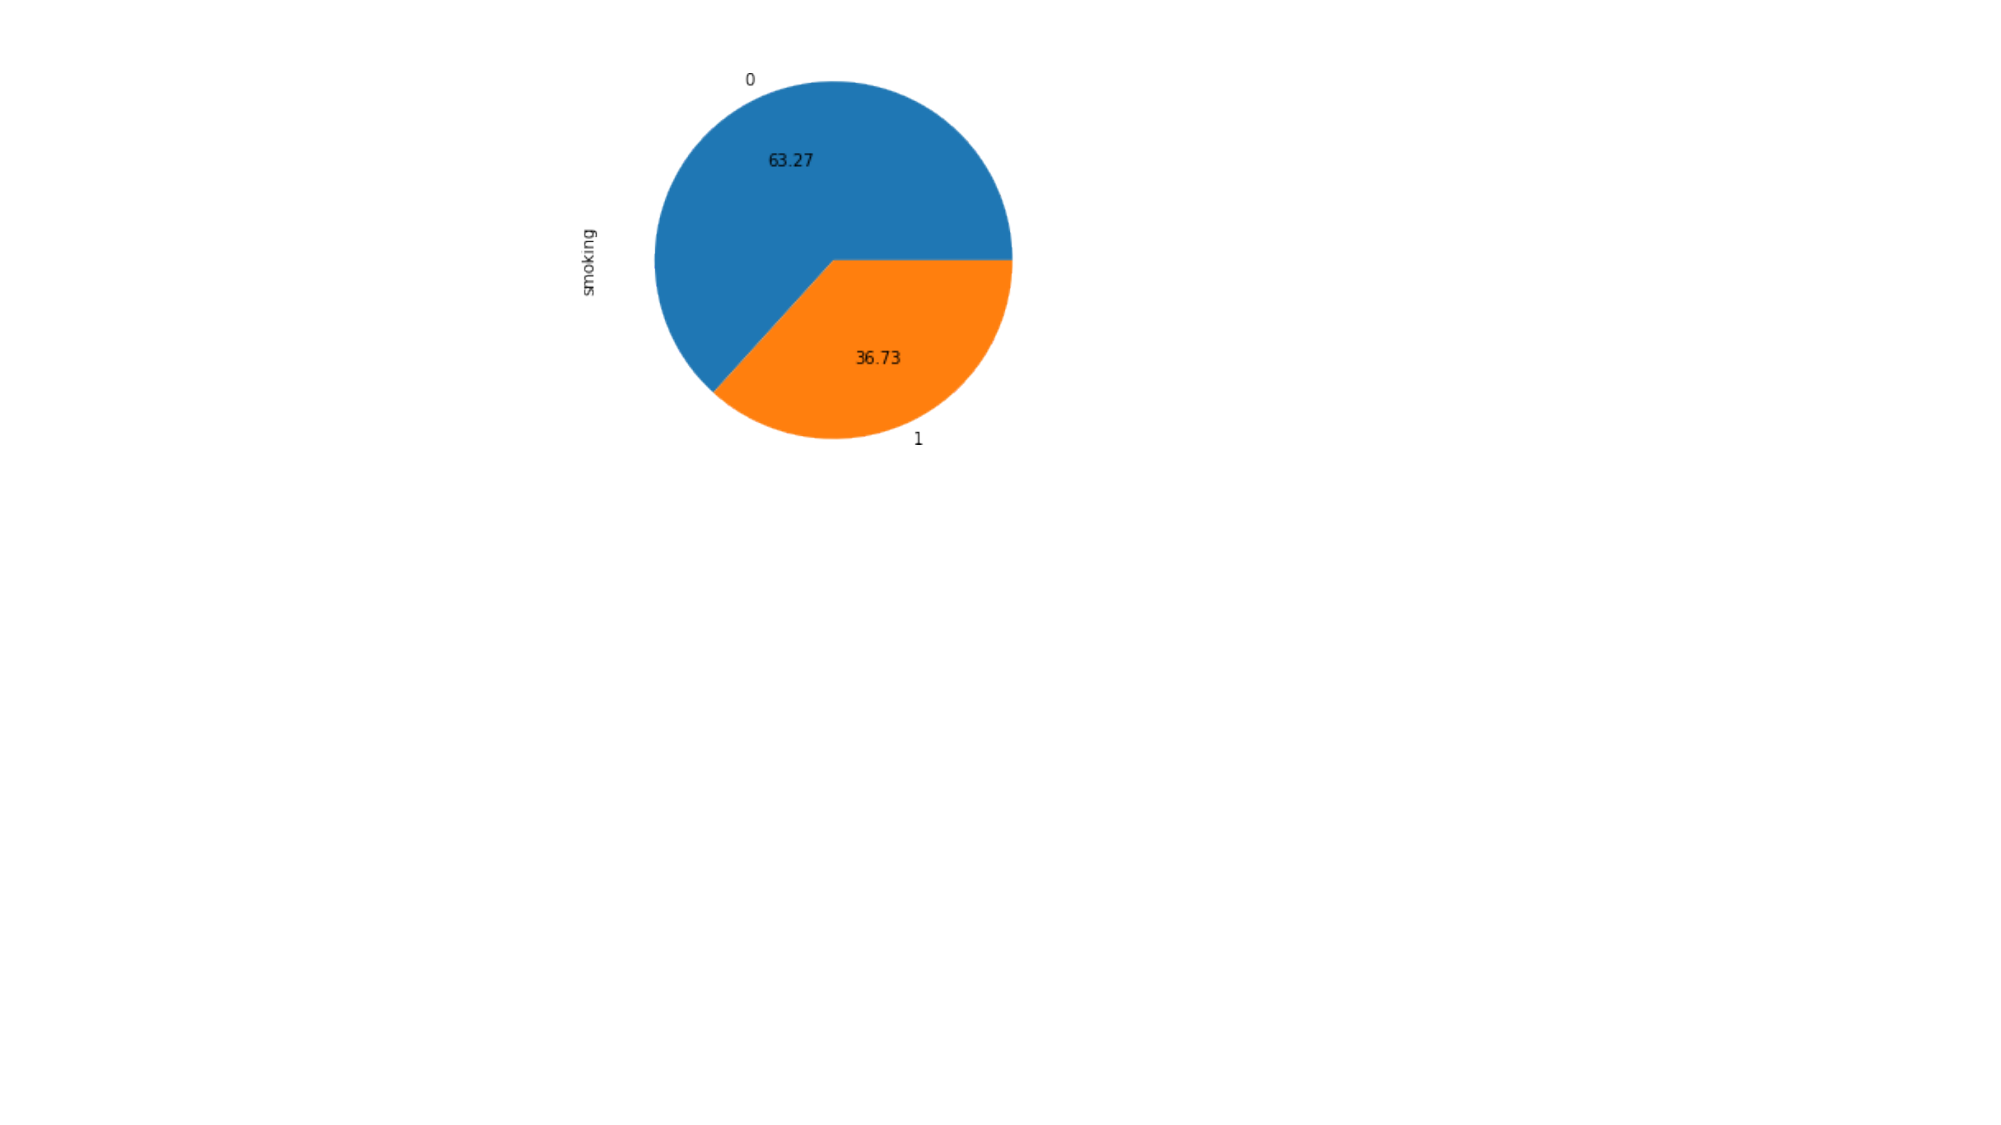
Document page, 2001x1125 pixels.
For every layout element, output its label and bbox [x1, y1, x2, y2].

picture [581, 73, 1014, 445]
